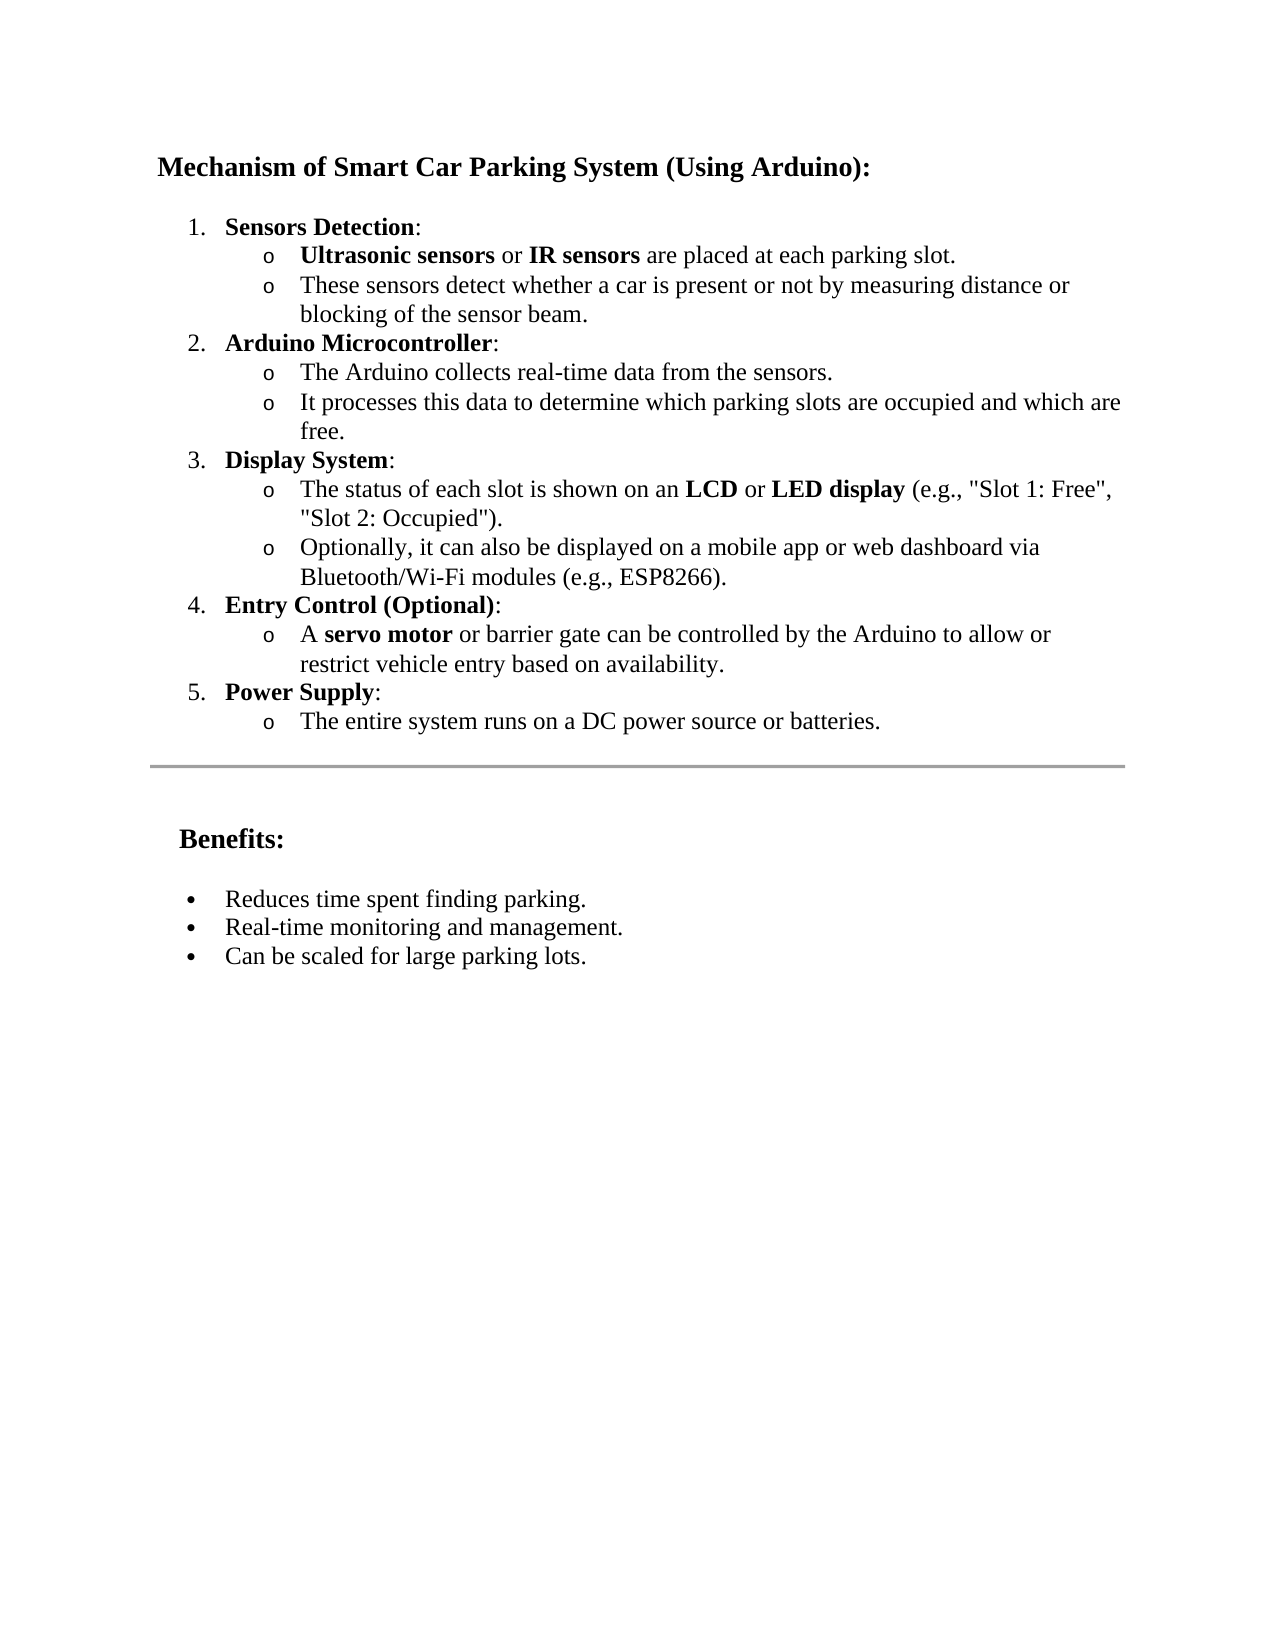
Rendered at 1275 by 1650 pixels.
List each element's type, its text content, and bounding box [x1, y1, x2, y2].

list Display System: [187, 445, 1125, 474]
list Reduces time spent finding parking. [187, 884, 1125, 912]
list These sensors detect whether a car is present or not by measuring distance or blocking of the sensor beam. [262, 270, 1125, 328]
list Ultrasonic sensors or IR sensors are placed at each parking slot. [262, 240, 1125, 270]
text Mechanism of Smart Car Parking System (Using Arduino): [150, 150, 1125, 182]
list Can be scaled for large parking lots. [187, 941, 1125, 970]
list The entire system runs on a DC power source or batteries. [262, 706, 1125, 736]
list The status of each slot is shown on an LCD or LED display (e.g., "Slot 1: Free", "Slot 2: Occupied"). [262, 474, 1125, 532]
list Arduino Microcontroller: [187, 328, 1125, 357]
list Power Supply: [187, 677, 1125, 706]
list The Arduino collects real-time data from the sensors. [262, 357, 1125, 387]
list Entry Control (Optional): [187, 590, 1125, 619]
list It processes this data to determine which parking slots are occupied and which are free. [262, 387, 1125, 445]
list A servo motor or barrier gate can be controlled by the Arduino to allow or restrict vehicle entry based on availability. [262, 619, 1125, 677]
list Sensors Detection: [187, 212, 1125, 240]
list Real-time monitoring and management. [187, 912, 1125, 941]
list Optionally, it can also be displayed on a mobile app or web dashboard via Bluetooth/Wi-Fi modules (e.g., ESP8266). [262, 532, 1125, 590]
text ✅ Benefits: [150, 822, 1125, 854]
